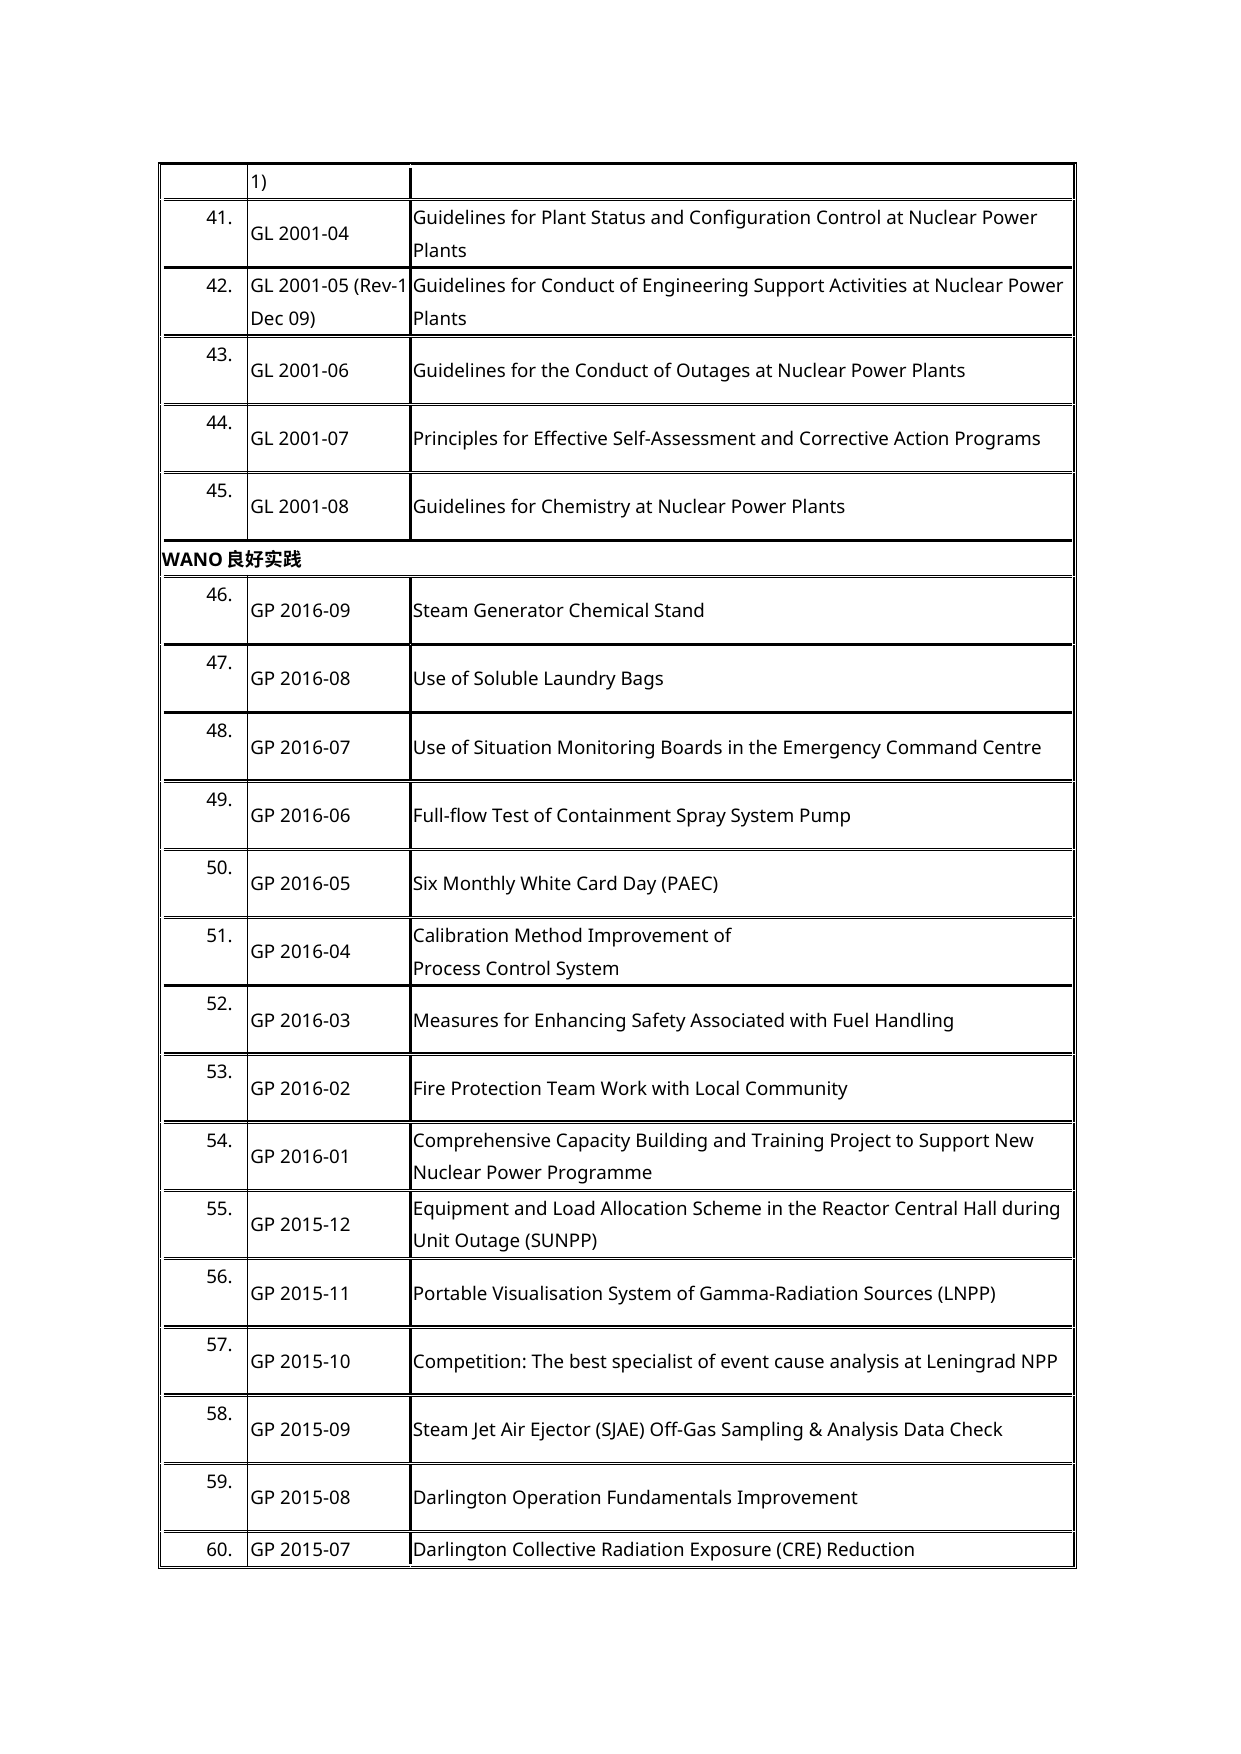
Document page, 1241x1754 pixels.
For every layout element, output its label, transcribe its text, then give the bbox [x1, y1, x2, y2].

table_cell [159, 1257, 247, 1325]
table_cell GP 2016-07 [248, 714, 409, 779]
table_cell GP 2016-01 [248, 1124, 409, 1189]
table_cell GL 2001-06 [248, 338, 409, 402]
table_cell GP 2016-08 [248, 646, 409, 711]
table_cell [161, 165, 247, 198]
table_cell Calibration Method Improvement of Process Control System [410, 916, 1075, 984]
table_cell Principles for Effective Self-Assessment and Corrective Action Programs [412, 403, 1074, 471]
table_cell WANO良好实践 [161, 539, 1073, 574]
table_cell Use of Soluble Laundry Bags [412, 643, 1075, 711]
table_cell Steam Generator Chemical Stand [412, 575, 1074, 643]
table_cell [159, 198, 247, 266]
table_cell GP 2016-03 [248, 987, 409, 1052]
table_cell GL 2001-05 (Rev-1 Dec 09) [248, 269, 409, 334]
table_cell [410, 165, 1073, 198]
table_cell Six Monthly White Card Day (PAEC) [412, 848, 1074, 916]
table_cell GP 2016-06 [248, 783, 409, 847]
table_cell Full-flow Test of Containment Spray System Pump [412, 779, 1074, 847]
table_cell GP 2016-09 [248, 578, 409, 643]
table_cell Comprehensive Capacity Building and Training Project to Support New Nuclear Power Programme [412, 1120, 1074, 1189]
table_cell [161, 848, 247, 916]
table_cell Competition: The best specialist of event cause analysis at Leningrad NPP [412, 1325, 1074, 1393]
table_cell [161, 1393, 247, 1462]
table_cell [161, 1120, 247, 1189]
table_cell [159, 643, 247, 711]
table_cell GL 2001-03 (Rev-1) [248, 165, 410, 198]
table_cell [161, 984, 247, 1052]
table_cell Guidelines for Plant Status and Configuration Control at Nuclear Power Plants [410, 198, 1075, 266]
table_cell [161, 266, 247, 334]
table_cell GP 2015-11 [248, 1260, 409, 1325]
table_cell [159, 1530, 247, 1566]
table_cell Portable Visualisation System of Gamma-Radiation Sources (LNPP) [410, 1257, 1075, 1325]
table_cell GP 2015-09 [248, 1397, 409, 1462]
table_cell Measures for Enhancing Safety Associated with Fuel Handling [412, 984, 1073, 1052]
table_cell [161, 711, 247, 779]
table_cell GP 2015-12 [248, 1192, 409, 1257]
table_cell GP 2016-02 [248, 1056, 409, 1120]
table_cell Darlington Operation Fundamentals Improvement [410, 1462, 1075, 1530]
table_cell [159, 1189, 247, 1257]
table_cell GP 2015-08 [248, 1465, 409, 1530]
table_cell Fire Protection Team Work with Local Community [412, 1052, 1074, 1120]
table_cell Guidelines for the Conduct of Outages at Nuclear Power Plants [412, 334, 1074, 402]
table_cell [161, 575, 247, 643]
table_cell GL 2001-04 [248, 201, 409, 266]
table_cell [161, 403, 247, 471]
table_cell GP 2016-05 [248, 851, 409, 916]
table_cell [159, 1462, 247, 1530]
table_cell Guidelines for Chemistry at Nuclear Power Plants [410, 471, 1075, 539]
table_cell Steam Jet Air Ejector (SJAE) Off-Gas Sampling & Analysis Data Check [412, 1393, 1074, 1462]
table_cell GL 2001-07 [248, 406, 409, 471]
table_cell GP 2015-10 [248, 1329, 409, 1393]
table_cell Guidelines for Conduct of Engineering Support Activities at Nuclear Power Plants [412, 266, 1073, 334]
table_cell Use of Situation Monitoring Boards in the Emergency Command Centre [412, 711, 1073, 779]
table_cell [161, 779, 247, 847]
table_cell [161, 334, 247, 402]
table_cell [161, 1052, 247, 1120]
table_cell [161, 1325, 247, 1393]
table_cell GP 2016-04 [248, 919, 409, 984]
table_cell Equipment and Load Allocation Scheme in the Reactor Central Hall during Unit Outage (SUNPP) [410, 1189, 1075, 1257]
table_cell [410, 1530, 1075, 1566]
table_cell GL 2001-08 [248, 474, 409, 539]
table_cell [159, 916, 247, 984]
table_cell [159, 471, 247, 539]
table_cell GP 2015-07 [248, 1533, 410, 1566]
